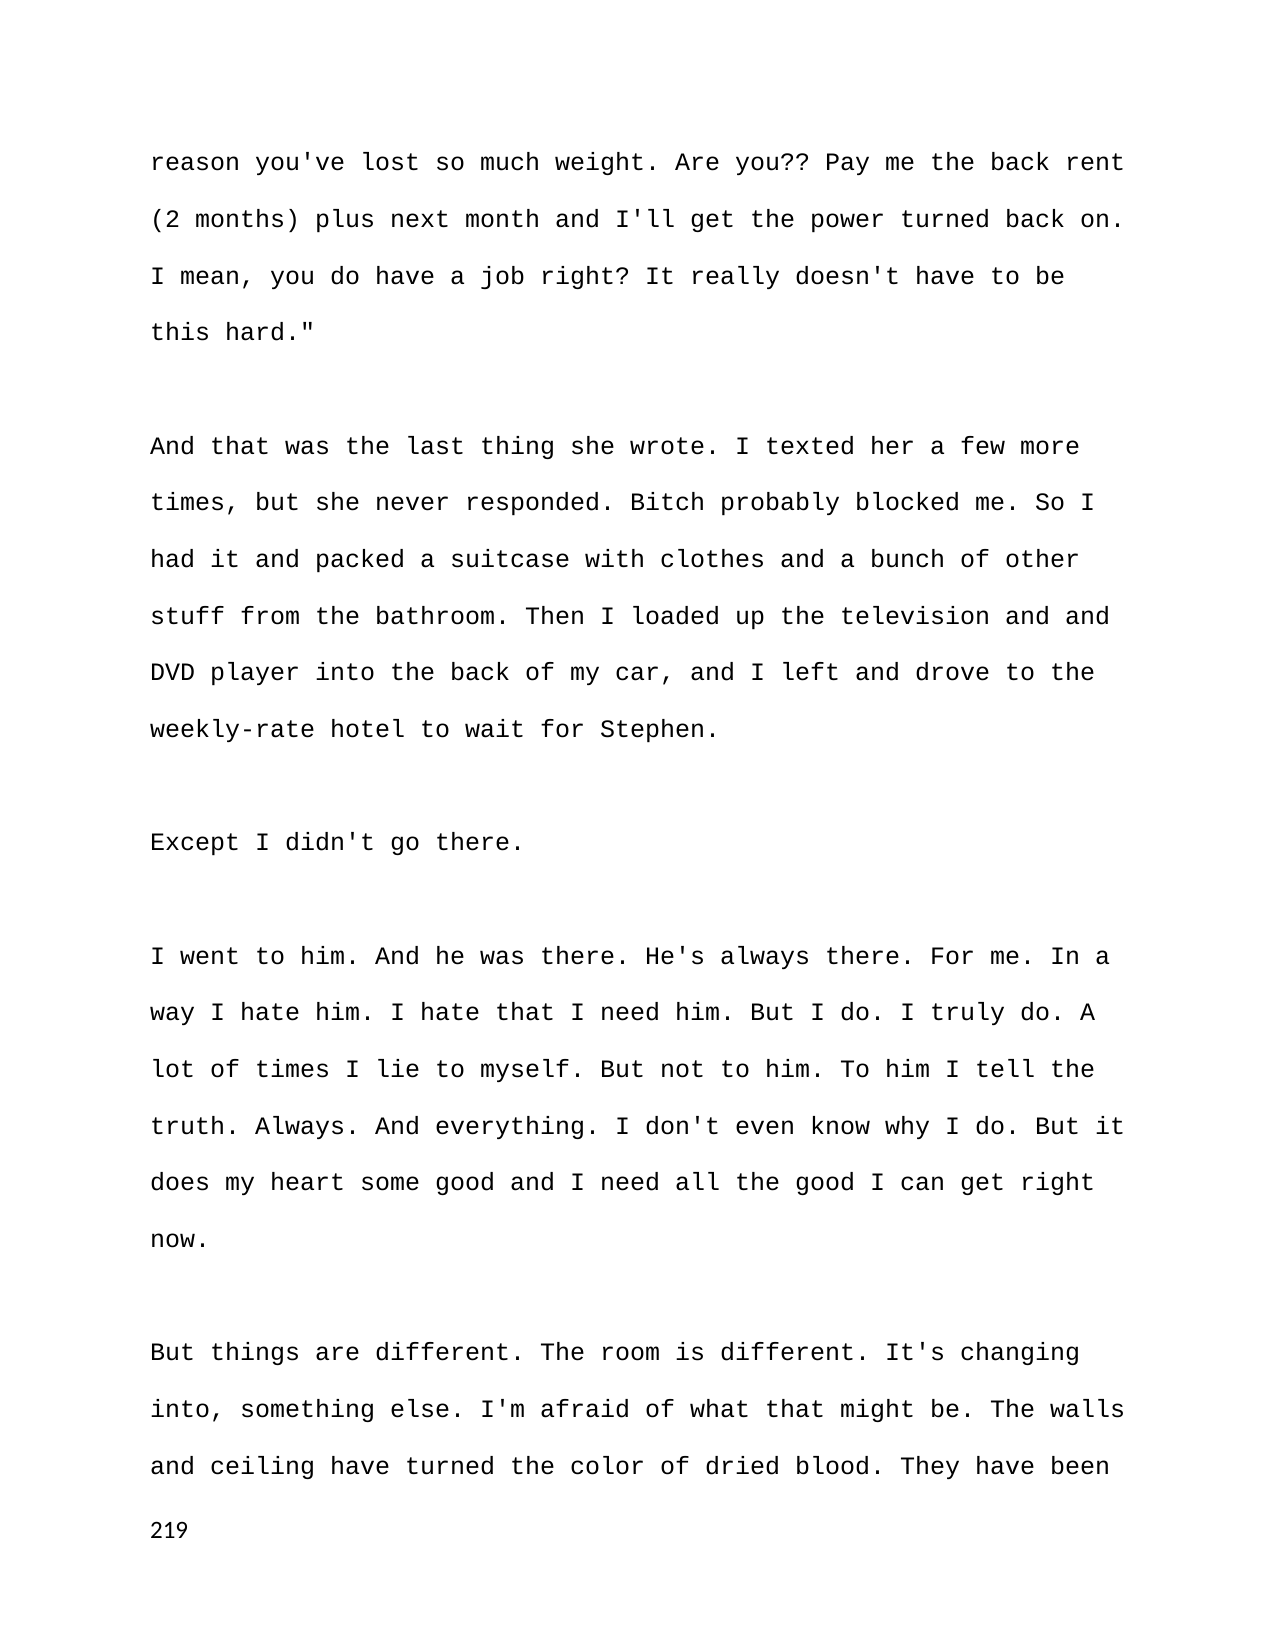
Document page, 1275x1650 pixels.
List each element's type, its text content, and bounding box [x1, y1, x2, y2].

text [150, 1340, 1125, 1482]
text I went to him. And he was there. He's always there. For me. In a way I hate him. I hate that I need him. But I do. I truly do. A lot of times I lie to myself. But not to him. To him I tell the truth. Always. And everything. I don't even know why I do. But it does my heart some good and I need all the good I can get right now. [150, 943, 1125, 1255]
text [150, 150, 1125, 348]
text And that was the last thing she wrote. I texted her a few more times, but she never responded. Bitch probably blocked me. So I had it and packed a suitcase with clothes and a bunch of other stuff from the bathroom. Then I loaded up the television and and DVD player into the back of my car, and I left and drove to the weekly-rate hotel to wait for Stephen. [150, 433, 1125, 745]
text Except I didn't go there. [150, 830, 1125, 858]
